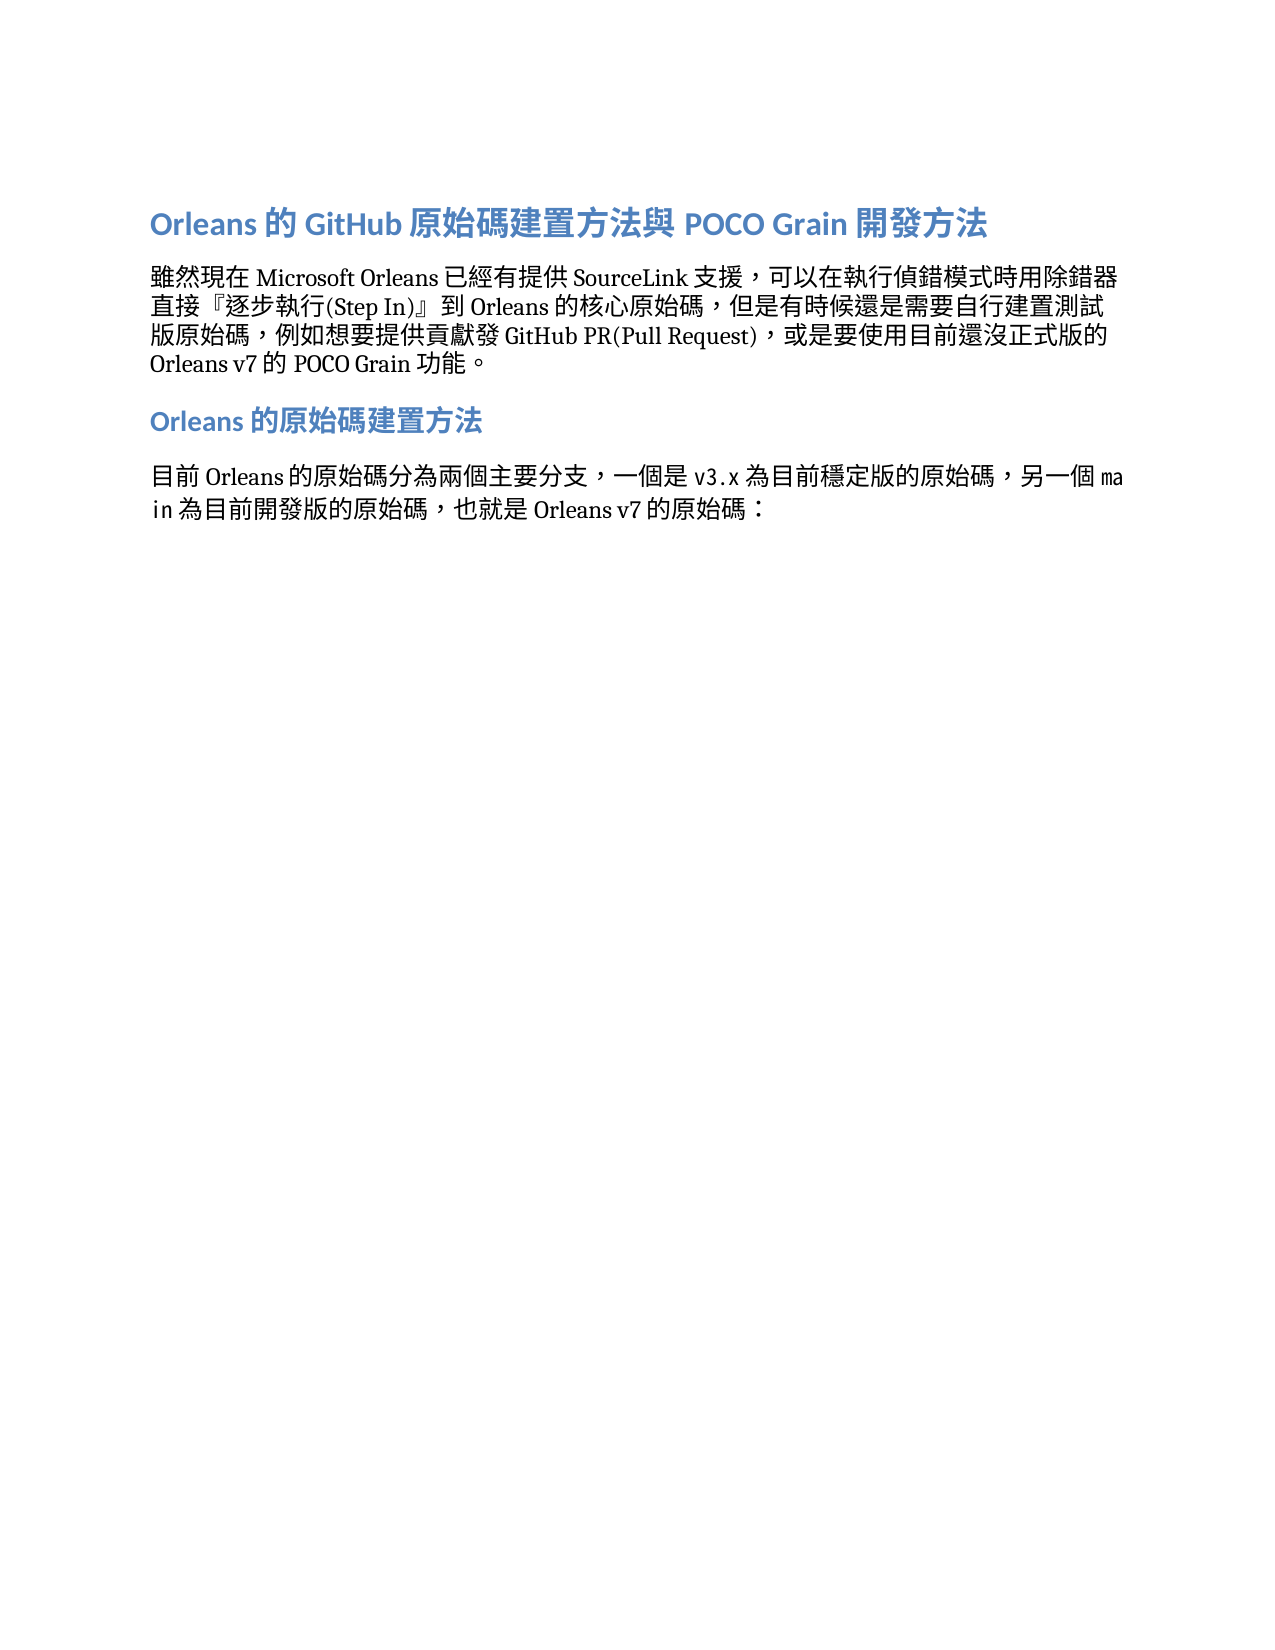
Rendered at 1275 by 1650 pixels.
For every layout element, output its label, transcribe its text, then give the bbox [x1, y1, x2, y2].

subtitle Orleans 的原始碼建置方法 [150, 400, 1125, 440]
text 目前 Orleans的原始碼分為兩個主要分支，一個是 v3.x 為目前穩定版的原始碼，另一個 main 為目前開發版的原始碼，也就是 Orleans v7 的原始碼： [150, 458, 1125, 525]
text 雖然現在 Microsoft Orleans已經有提供SourceLink支援，可以在執行偵錯模式時用除錯器直接『逐步執行(Step In)』到Orleans的核心原始碼，但是有時候還是需要自行建置測試版原始碼，例如想要提供貢獻發GitHub PR(Pull Request)，或是要使用目前還沒正式版的 Orleans v7 的 POCO Grain功能。 [150, 264, 1125, 379]
subtitle Orleans 的GitHub原始碼建置方法與 POCO Grain 開發方法 [150, 200, 1125, 245]
